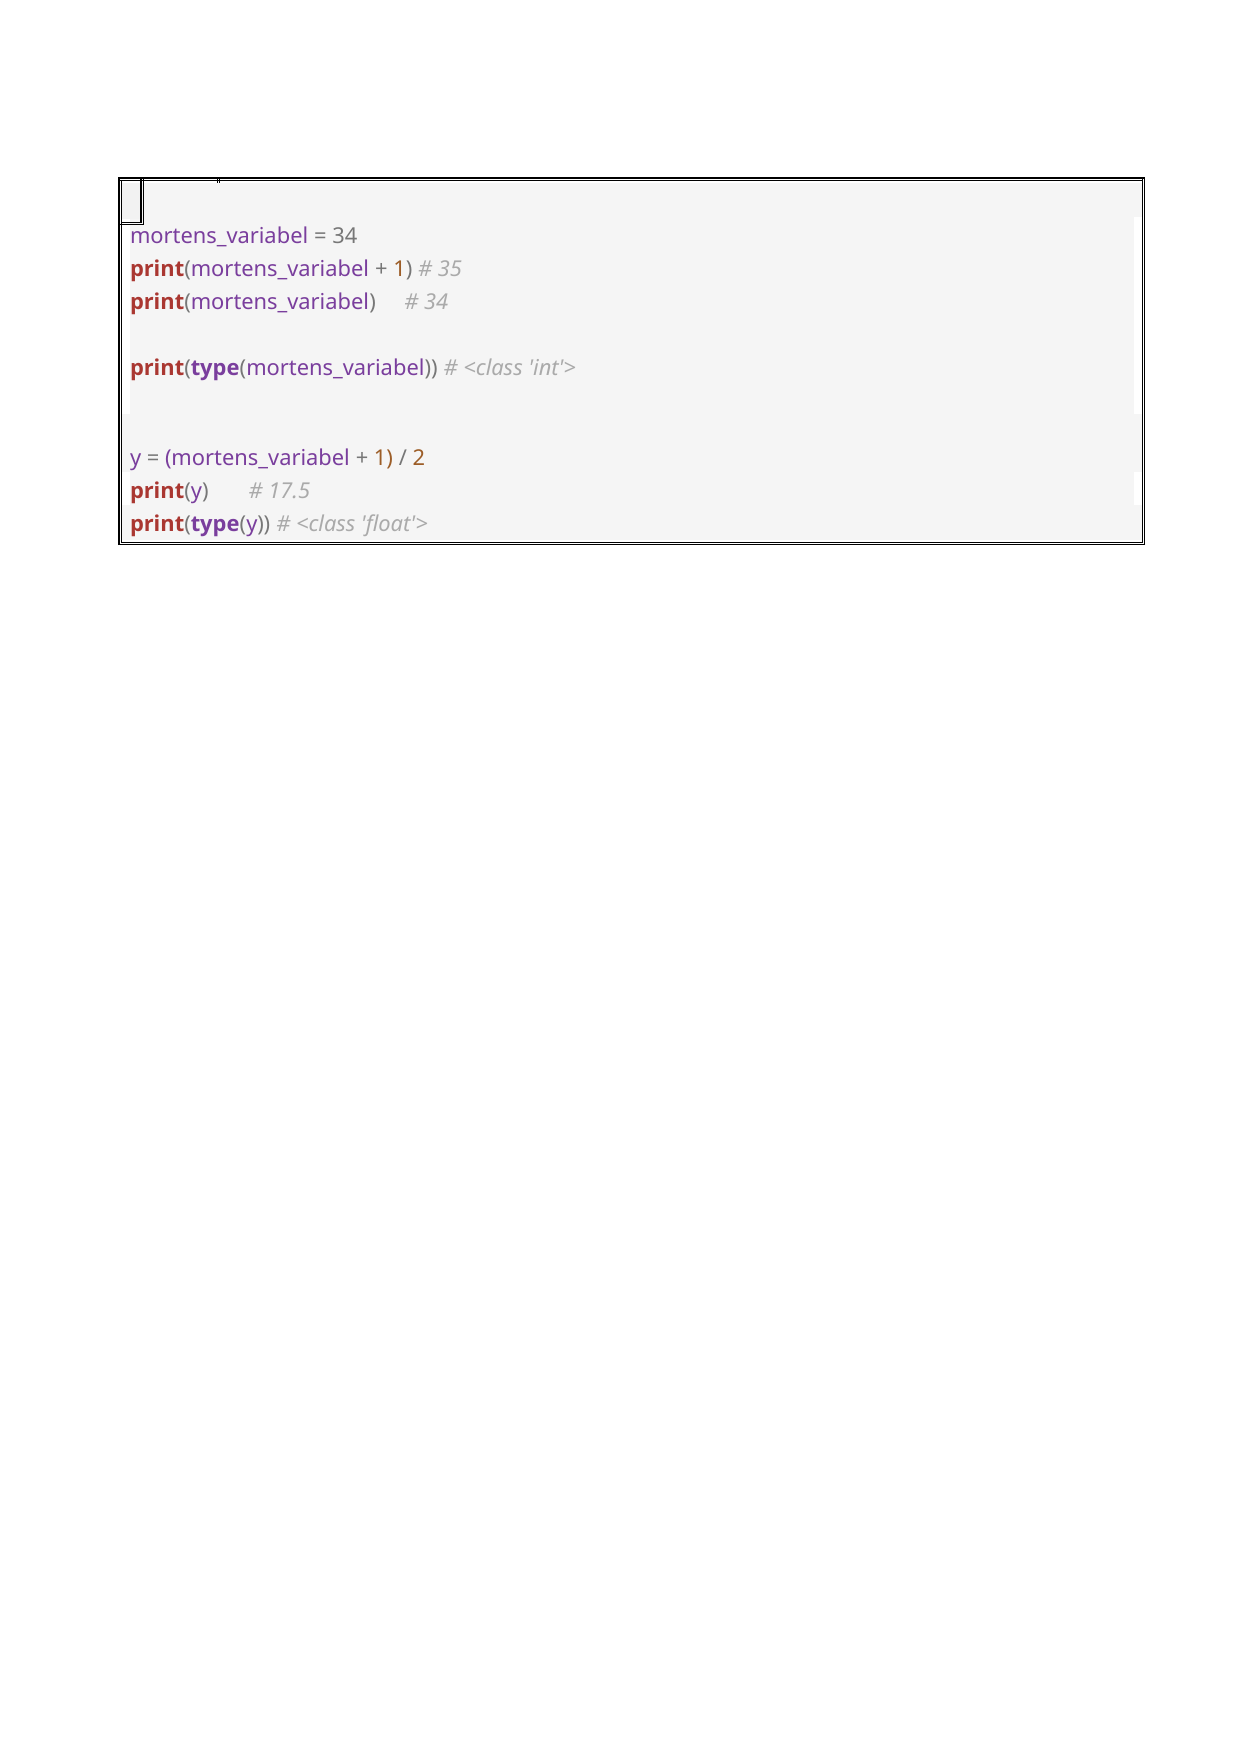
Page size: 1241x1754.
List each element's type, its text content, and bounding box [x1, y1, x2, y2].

text print(mortens_variabel) # 34 [130, 283, 1134, 316]
text y = (mortens_variabel + 1) / 2 [122, 437, 1142, 472]
text print(y) # 17.5 [130, 472, 1134, 505]
text mortens_variabel = 34 [130, 217, 1134, 250]
text print(type(y)) # <class 'float'> [122, 505, 1142, 540]
text print(type(mortens_variabel)) # <class 'int'> [130, 349, 1134, 382]
text print(mortens_variabel + 1) # 35 [130, 250, 1134, 283]
